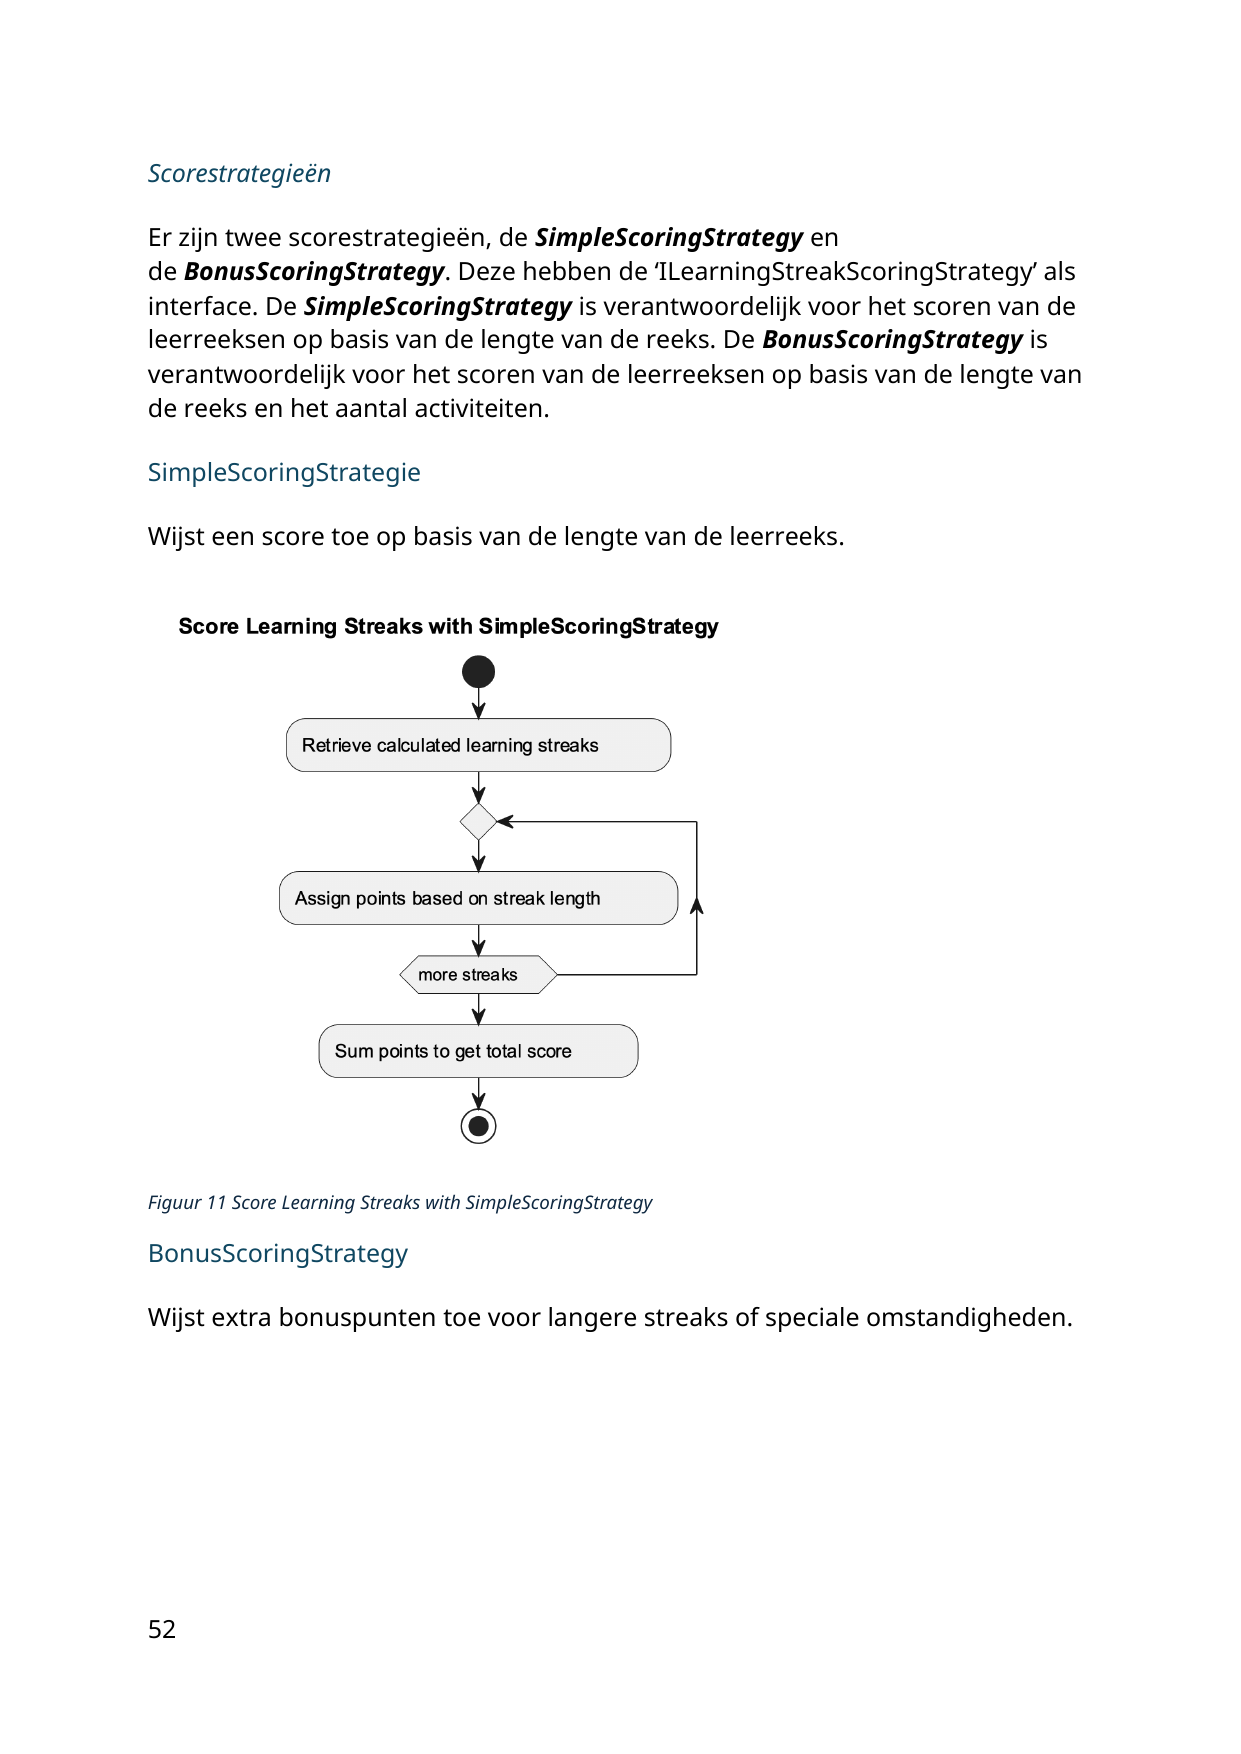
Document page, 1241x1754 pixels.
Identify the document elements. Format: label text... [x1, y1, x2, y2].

subtitle Scorestrategieën [148, 156, 1093, 190]
picture [147, 582, 852, 1160]
subtitle BonusScoringStrategy [148, 1236, 1093, 1270]
subtitle SimpleScoringStrategie [148, 454, 1093, 488]
text Wijst een score toe op basis van de lengte van de leerreeks. [148, 518, 1093, 552]
text Er zijn twee scorestrategieën, de SimpleScoringStrategy en de BonusScoringStrategy. Deze hebben de ‘ILearningStreakScoringStrategy’ als interface. De SimpleScoringStrategy is verantwoordelijk voor het scoren van de leerreeksen op basis van de lengte van de reeks. De BonusScoringStrategy is verantwoordelijk voor het scoren van de leerreeksen op basis van de lengte van de reeks en het aantal activiteiten. [148, 220, 1093, 424]
text Figuur 11 Score Learning Streaks with SimpleScoringStrategy [148, 1189, 1093, 1215]
text Wijst extra bonuspunten toe voor langere streaks of speciale omstandigheden. [148, 1300, 1093, 1334]
